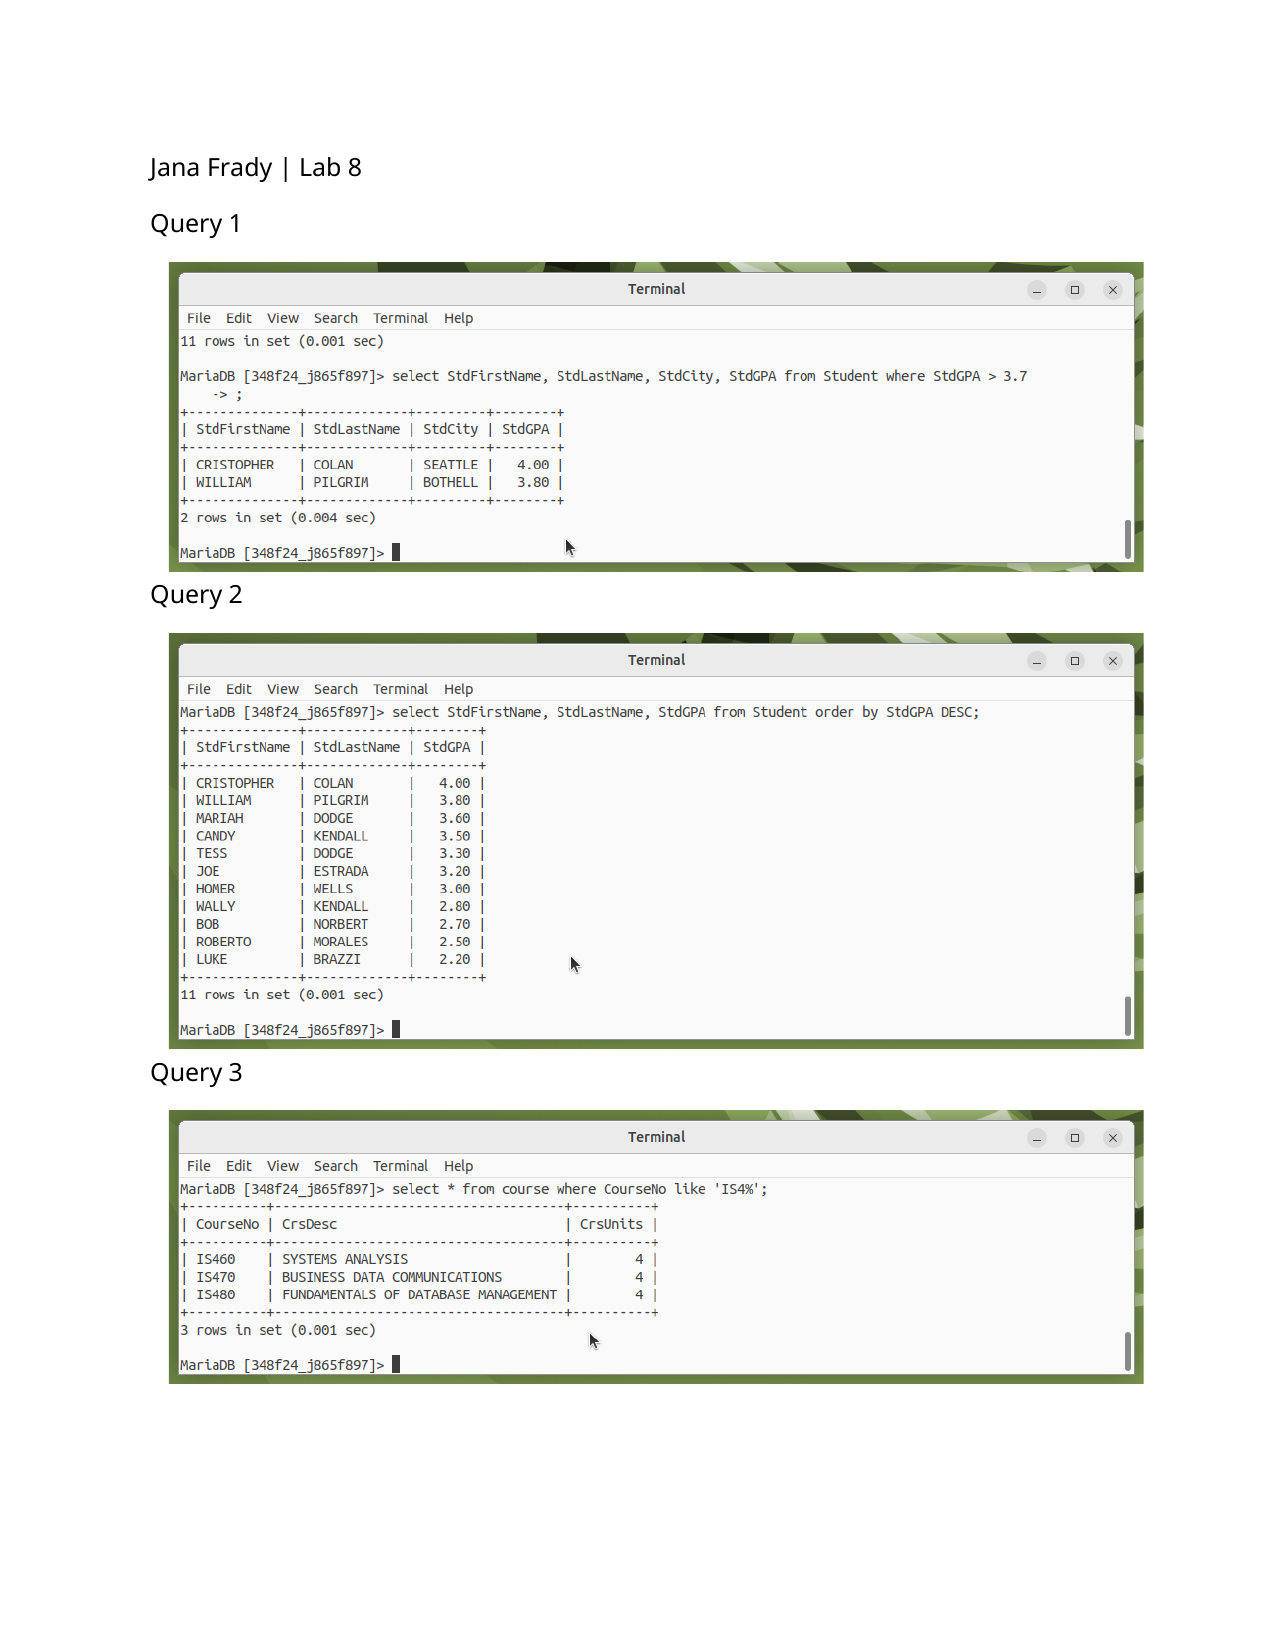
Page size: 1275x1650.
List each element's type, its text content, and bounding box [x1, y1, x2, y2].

text Query 3 [150, 633, 1125, 1088]
text Jana Frady | Lab 8 [150, 150, 1125, 184]
text Query 2 [150, 262, 1125, 611]
text Query 1 [150, 206, 1125, 240]
